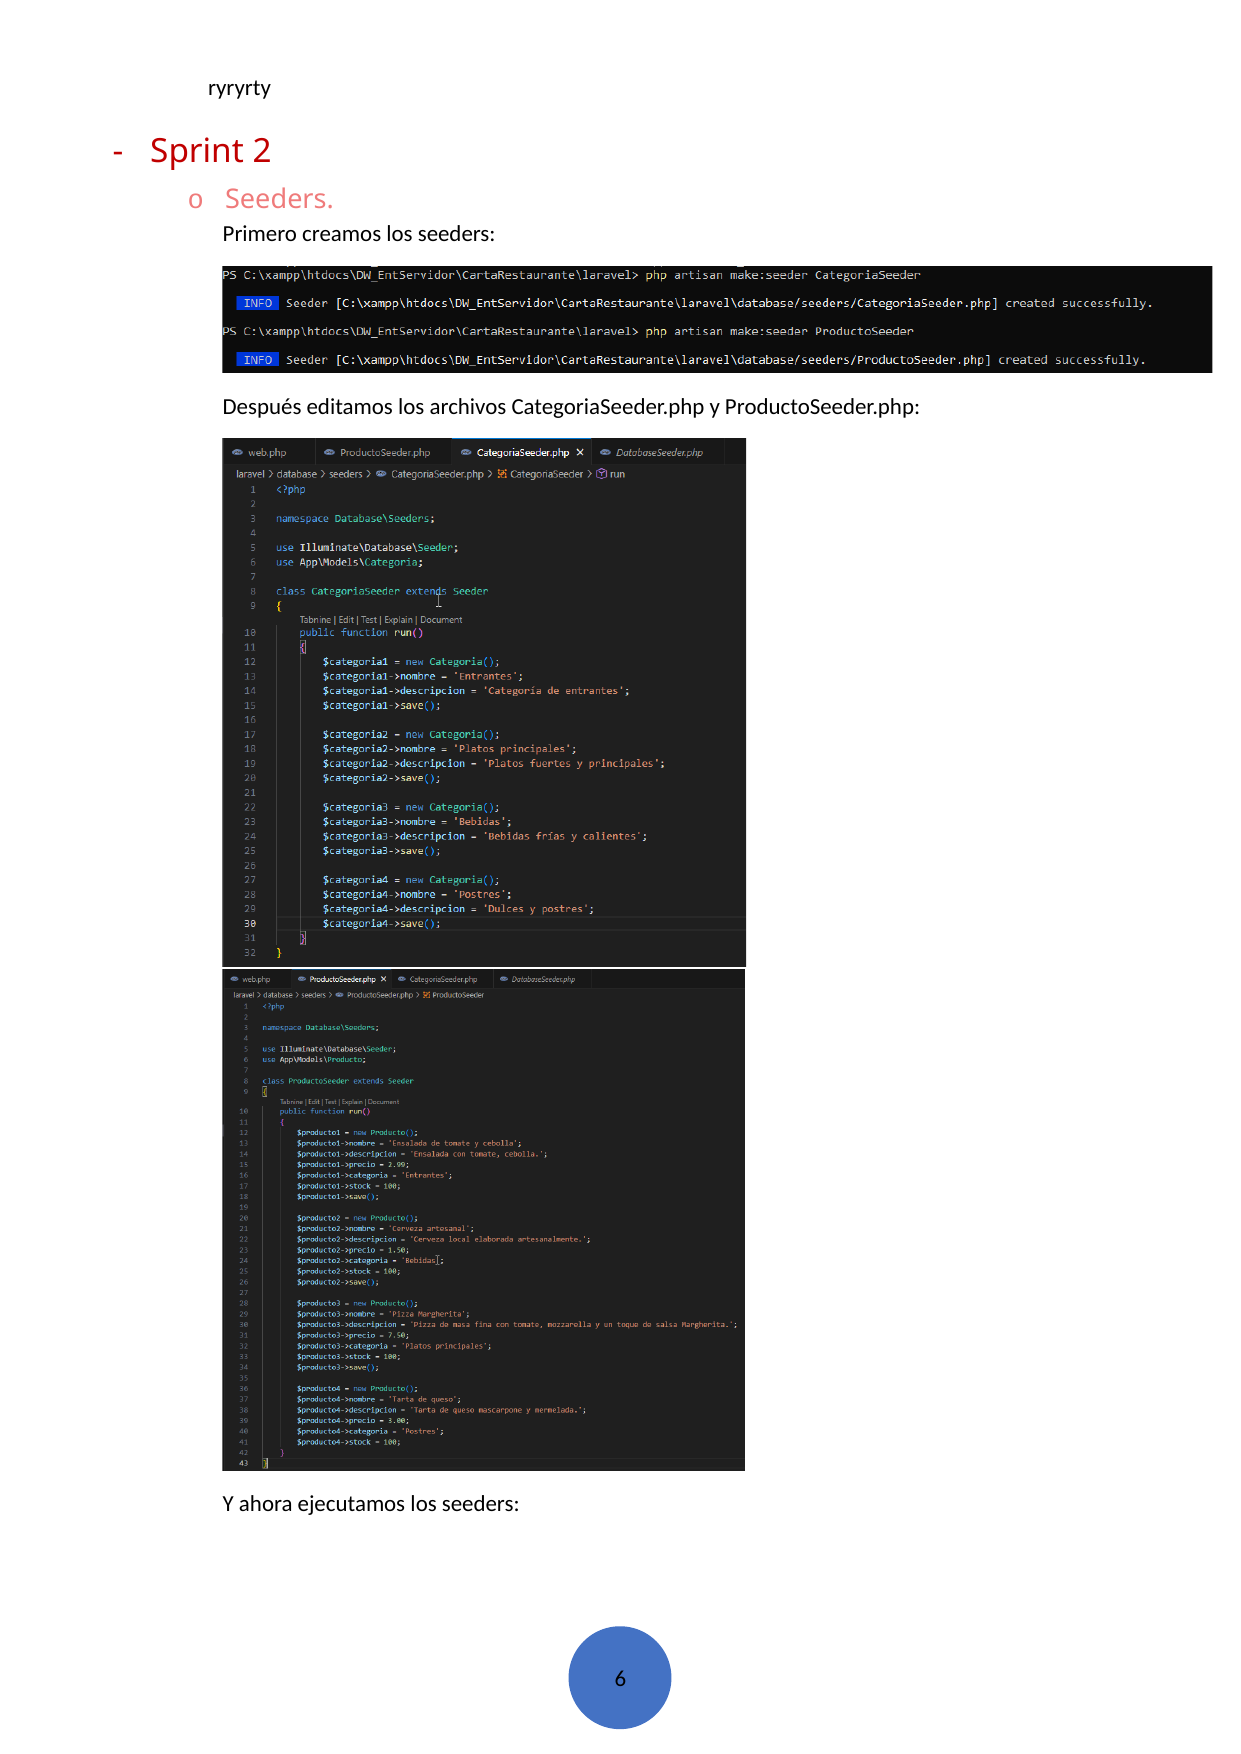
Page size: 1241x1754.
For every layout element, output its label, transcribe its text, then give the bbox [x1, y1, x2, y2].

picture [222, 266, 1213, 373]
picture [222, 969, 745, 1471]
text Y ahora ejecutamos los seeders: [222, 1489, 1165, 1517]
subtitle Sprint 2 [112, 126, 1165, 172]
picture [222, 438, 747, 967]
text Después editamos los archivos CategoriaSeeder.php y ProductoSeeder.php: [222, 392, 1165, 420]
subtitle Seeders. [187, 179, 1165, 217]
text Primero creamos los seeders: [222, 219, 1165, 248]
